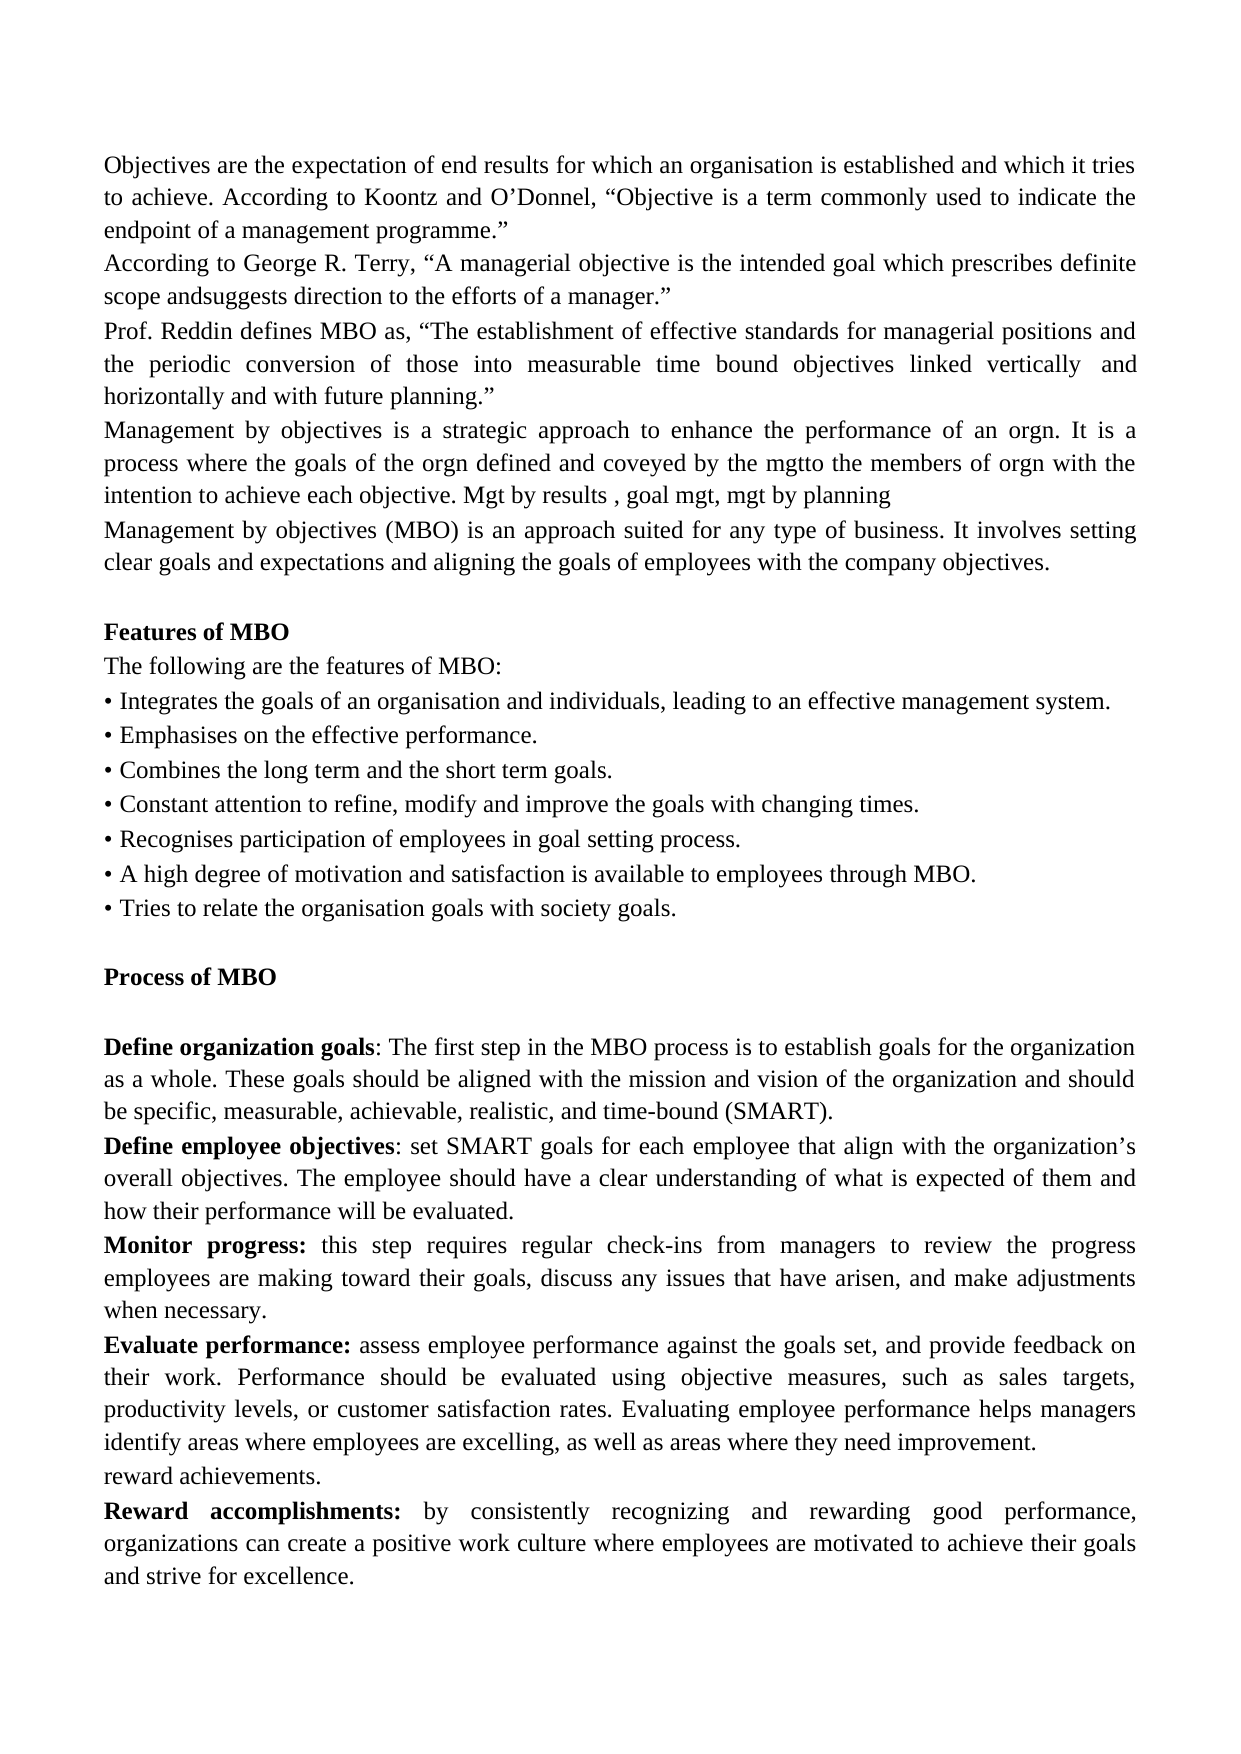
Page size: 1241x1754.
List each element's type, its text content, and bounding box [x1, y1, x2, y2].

text • A high degree of motivation and satisfaction is available to employees through MBO. [103, 859, 1137, 887]
text • Emphasises on the effective performance. [103, 720, 1137, 749]
text Features of MBO [103, 617, 1137, 645]
text Define organization goals: The first step in the MBO process is to establish goals for the organization as a whole. These goals should be aligned with the mission and vision of the organization and should be specific, measurable, achievable, realistic, and time-bound (SMART). [103, 1032, 1137, 1125]
text • Integrates the goals of an organisation and individuals, leading to an effective management system. [103, 686, 1137, 714]
text • Tries to relate the organisation goals with society goals. [103, 893, 1137, 922]
text According to George R. Terry, “A managerial objective is the intended goal which prescribes definite scope andsuggests direction to the efforts of a manager.” [103, 248, 1137, 310]
text Management by objectives is a strategic approach to enhance the performance of an orgn. It is a process where the goals of the orgn defined and coveyed by the mgtto the members of orgn with the intention to achieve each objective. Mgt by results , goal mgt, mgt by planning [103, 416, 1137, 509]
text Monitor progress: this step requires regular check-ins from managers to review the progress employees are making toward their goals, discuss any issues that have arisen, and make adjustments when necessary. [103, 1230, 1137, 1324]
text Define employee objectives: set SMART goals for each employee that align with the organization’s overall objectives. The employee should have a clear understanding of what is expected of them and how their performance will be evaluated. [103, 1131, 1137, 1224]
text • Combines the long term and the short term goals. [103, 755, 1137, 784]
text Management by objectives (MBO) is an approach suited for any type of business. It involves setting clear goals and expectations and aligning the goals of employees with the company objectives. [103, 515, 1137, 576]
text reward achievements. [103, 1461, 1137, 1490]
text • Recognises participation of employees in goal setting process. [103, 824, 1137, 853]
text Evaluate performance: assess employee performance against the goals set, and provide feedback on their work. Performance should be evaluated using objective measures, such as sales targets, productivity levels, or customer satisfaction rates. Evaluating employee performance helps managers identify areas where employees are excelling, as well as areas where they need improvement. [103, 1330, 1137, 1456]
text Process of MBO [103, 962, 1137, 991]
text • Constant attention to refine, modify and improve the goals with changing times. [103, 789, 1137, 818]
text Objectives are the expectation of end results for which an organisation is established and which it tries to achieve. According to Koontz and O’Donnel, “Objective is a term commonly used to indicate the endpoint of a management programme.” [103, 150, 1137, 243]
text The following are the features of MBO: [103, 651, 1137, 680]
text Prof. Reddin defines MBO as, “The establishment of effective standards for managerial positions and the periodic conversion of those into measurable time bound objectives linked vertically and horizontally and with future planning.” [103, 316, 1137, 410]
text Reward accomplishments: by consistently recognizing and rewarding good performance, organizations can create a positive work culture where employees are motivated to achieve their goals and strive for excellence. [103, 1496, 1137, 1589]
